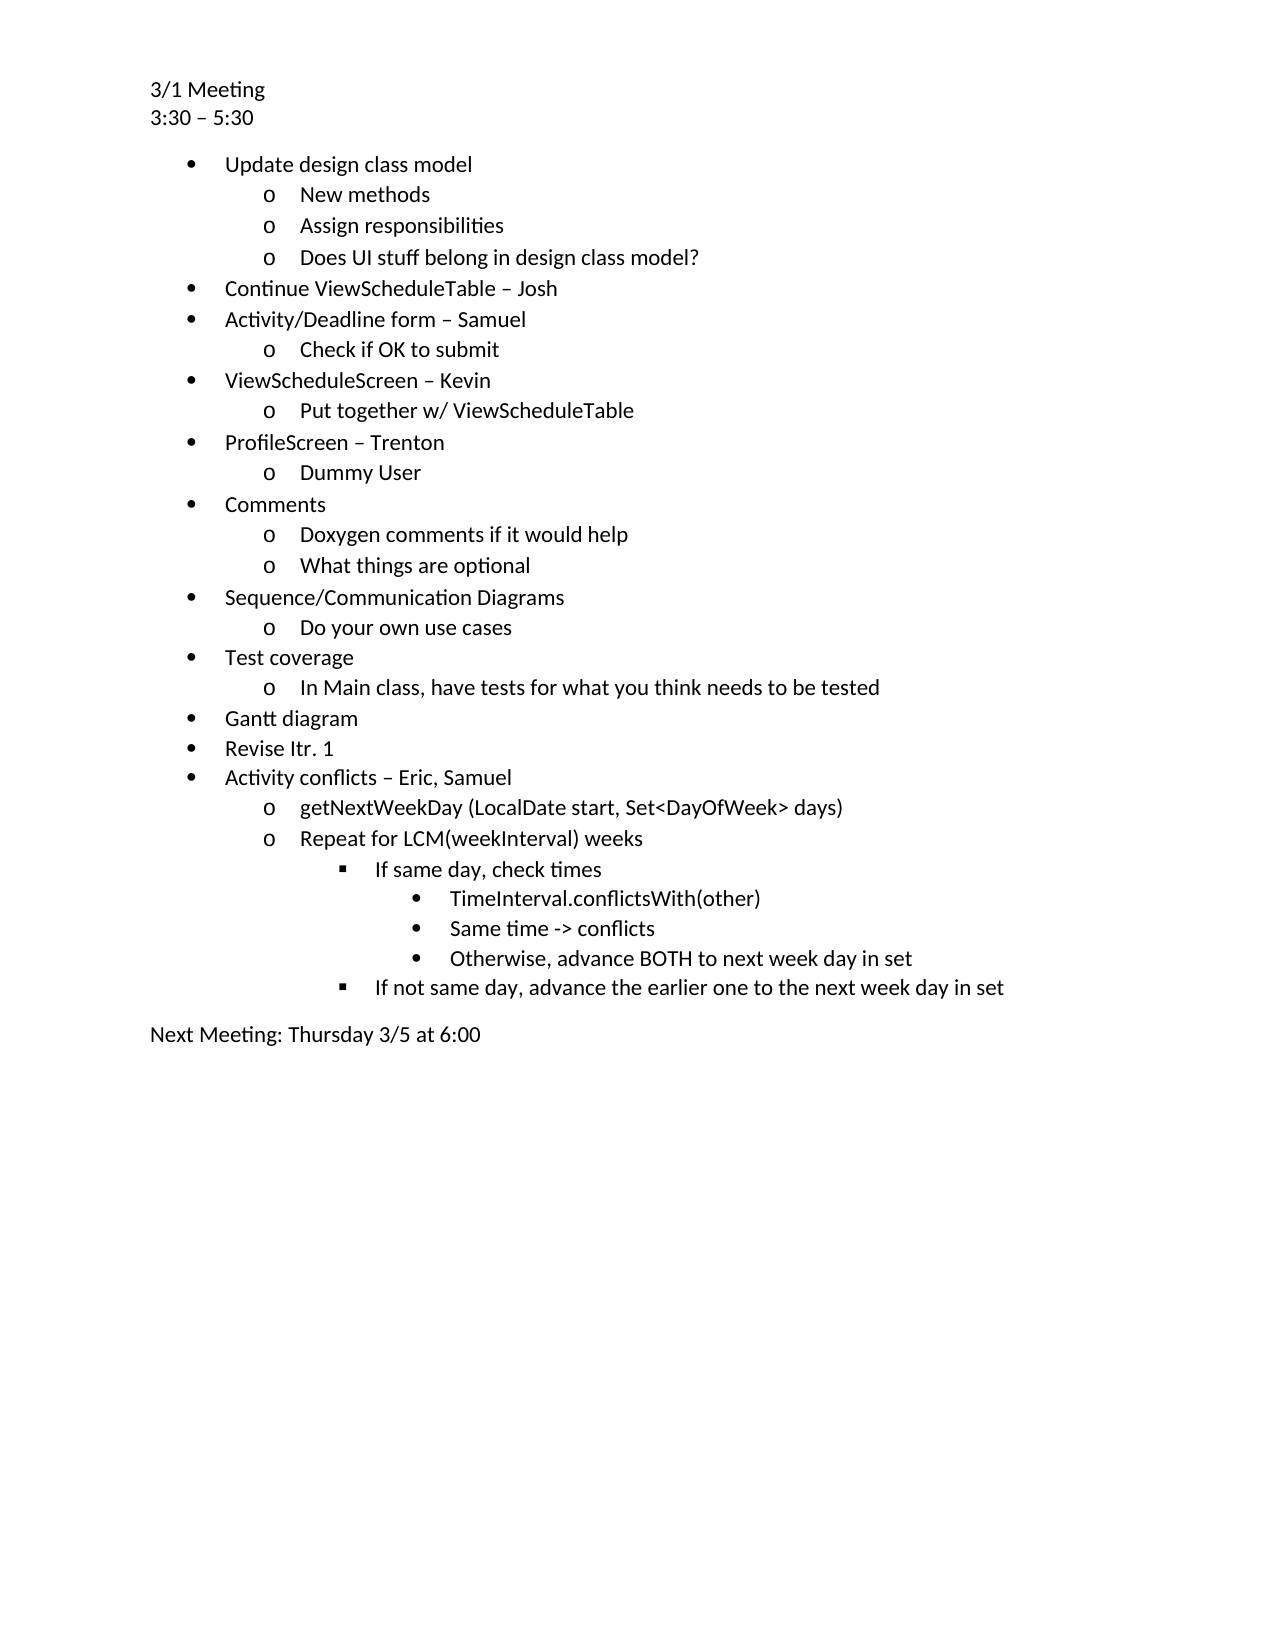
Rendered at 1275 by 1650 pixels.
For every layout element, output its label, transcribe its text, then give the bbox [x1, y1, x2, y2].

list If not same day, advance the earlier one to the next week day in set [337, 973, 1125, 1001]
list What things are optional [262, 551, 1125, 581]
list Does UI stuff belong in design class model? [262, 243, 1125, 272]
list Continue ViewScheduleTable – Josh [187, 274, 1125, 303]
list Check if OK to submit [262, 335, 1125, 364]
list If same day, check times [337, 855, 1125, 883]
list getNextWeekDay (LocalDate start, Set<DayOfWeek> days) [262, 793, 1125, 822]
list Otherwise, advance BOTH to next week day in set [412, 944, 1125, 972]
list Update design class model [187, 150, 1125, 178]
list Gantt diagram [187, 704, 1125, 732]
list New methods [262, 180, 1125, 209]
list In Main class, have tests for what you think needs to be tested [262, 673, 1125, 702]
list Assign responsibilities [262, 212, 1125, 241]
text Next Meeting: Thursday 3/5 at 6:00 [150, 1020, 1125, 1048]
list ProfileScreen – Trenton [187, 428, 1125, 456]
list Test coverage [187, 643, 1125, 671]
list Do your own use cases [262, 613, 1125, 642]
list Dummy User [262, 458, 1125, 487]
list Same time -> conflicts [412, 914, 1125, 942]
list Put together w/ ViewScheduleTable [262, 397, 1125, 426]
list Doxygen comments if it would help [262, 520, 1125, 549]
list Repeat for LCM(weekInterval) weeks [262, 824, 1125, 853]
list Sequence/Communication Diagrams [187, 583, 1125, 611]
list Activity/Deadline form – Samuel [187, 305, 1125, 333]
list Activity conflicts – Eric, Samuel [187, 763, 1125, 791]
list Comments [187, 490, 1125, 518]
list ViewScheduleScreen – Kevin [187, 366, 1125, 394]
list Revise Itr. 1 [187, 734, 1125, 762]
list TimeInterval.conflictsWith(other) [412, 884, 1125, 912]
